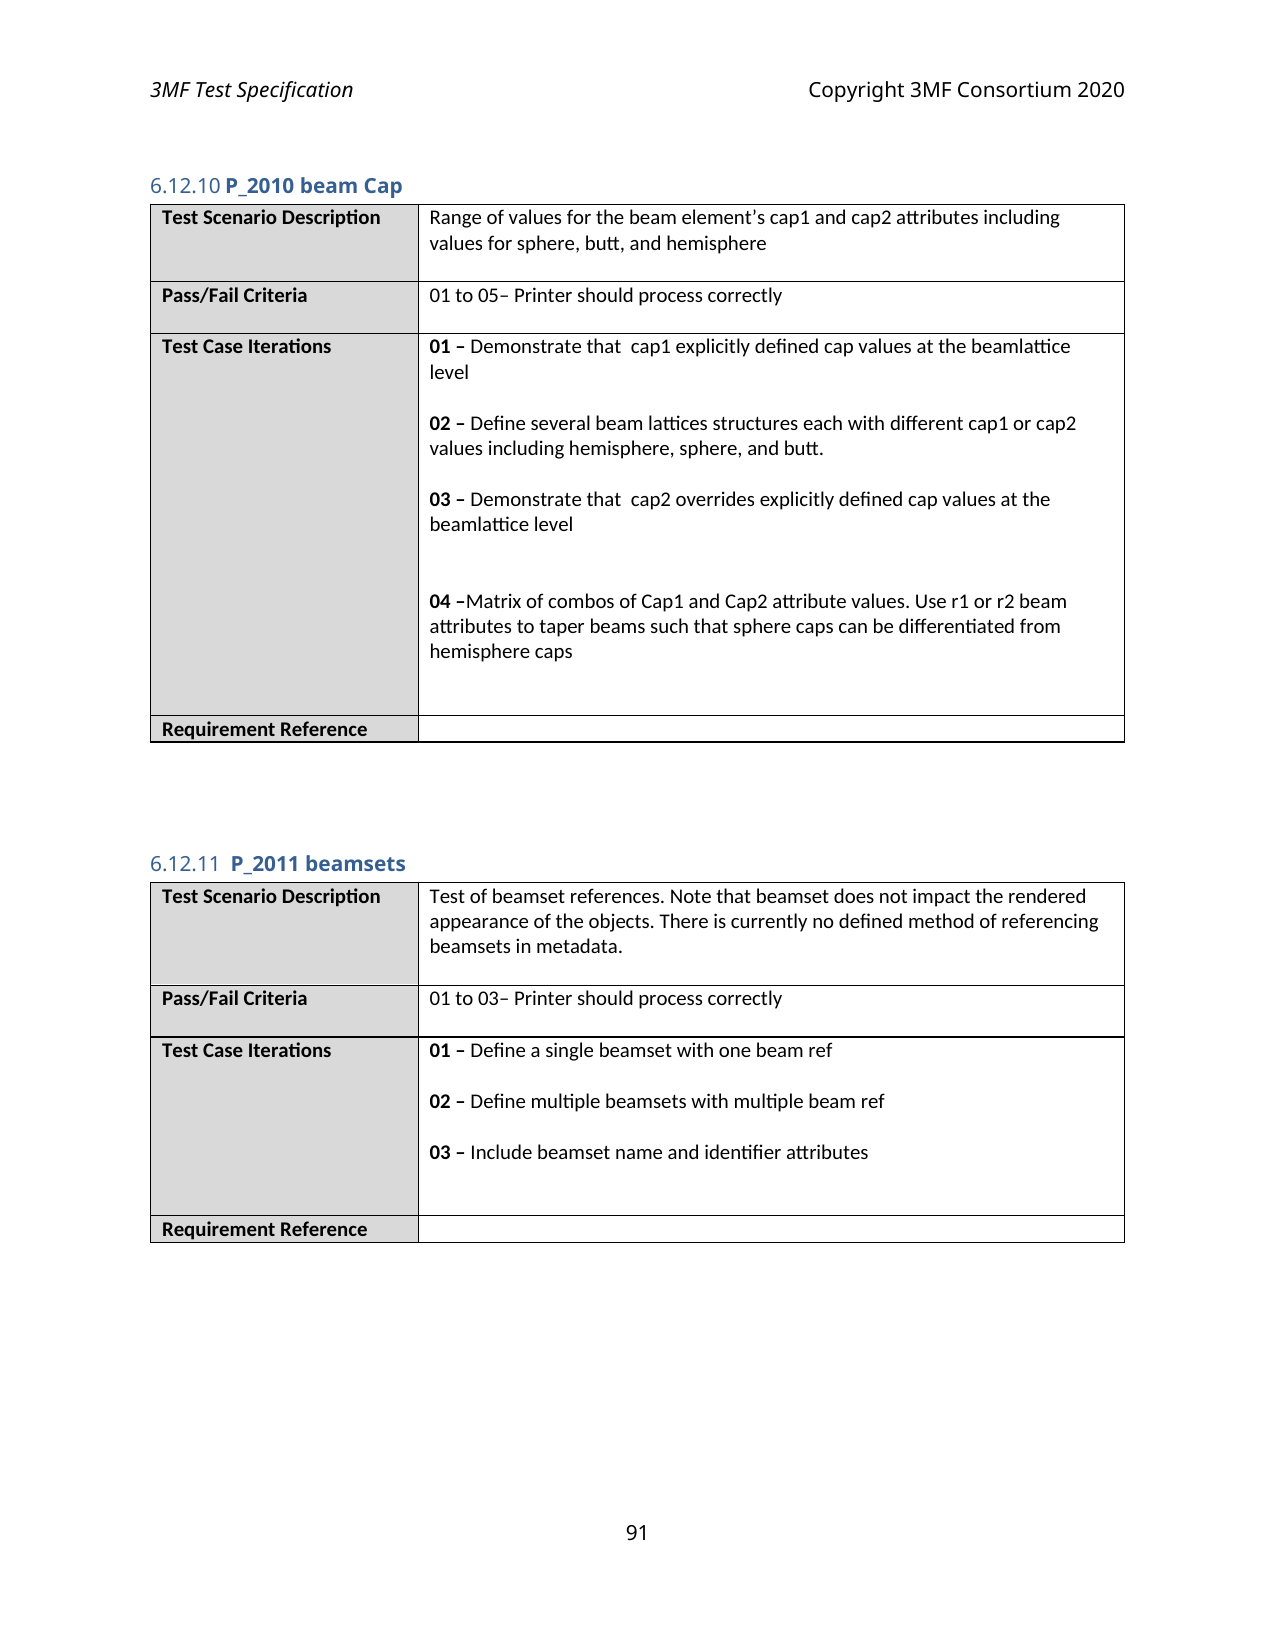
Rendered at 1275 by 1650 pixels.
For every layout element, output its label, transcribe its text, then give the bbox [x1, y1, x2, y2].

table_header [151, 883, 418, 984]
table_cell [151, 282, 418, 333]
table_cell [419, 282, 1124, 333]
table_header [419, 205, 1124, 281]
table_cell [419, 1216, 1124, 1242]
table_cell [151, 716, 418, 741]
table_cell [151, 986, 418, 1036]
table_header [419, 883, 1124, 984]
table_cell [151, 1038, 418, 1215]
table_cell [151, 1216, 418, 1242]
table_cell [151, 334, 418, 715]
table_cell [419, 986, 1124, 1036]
subtitle P_2010 beam Cap [150, 171, 1125, 199]
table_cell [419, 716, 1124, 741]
subtitle P_2011 beamsets [150, 849, 1125, 878]
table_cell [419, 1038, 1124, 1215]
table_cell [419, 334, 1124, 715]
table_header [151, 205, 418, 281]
